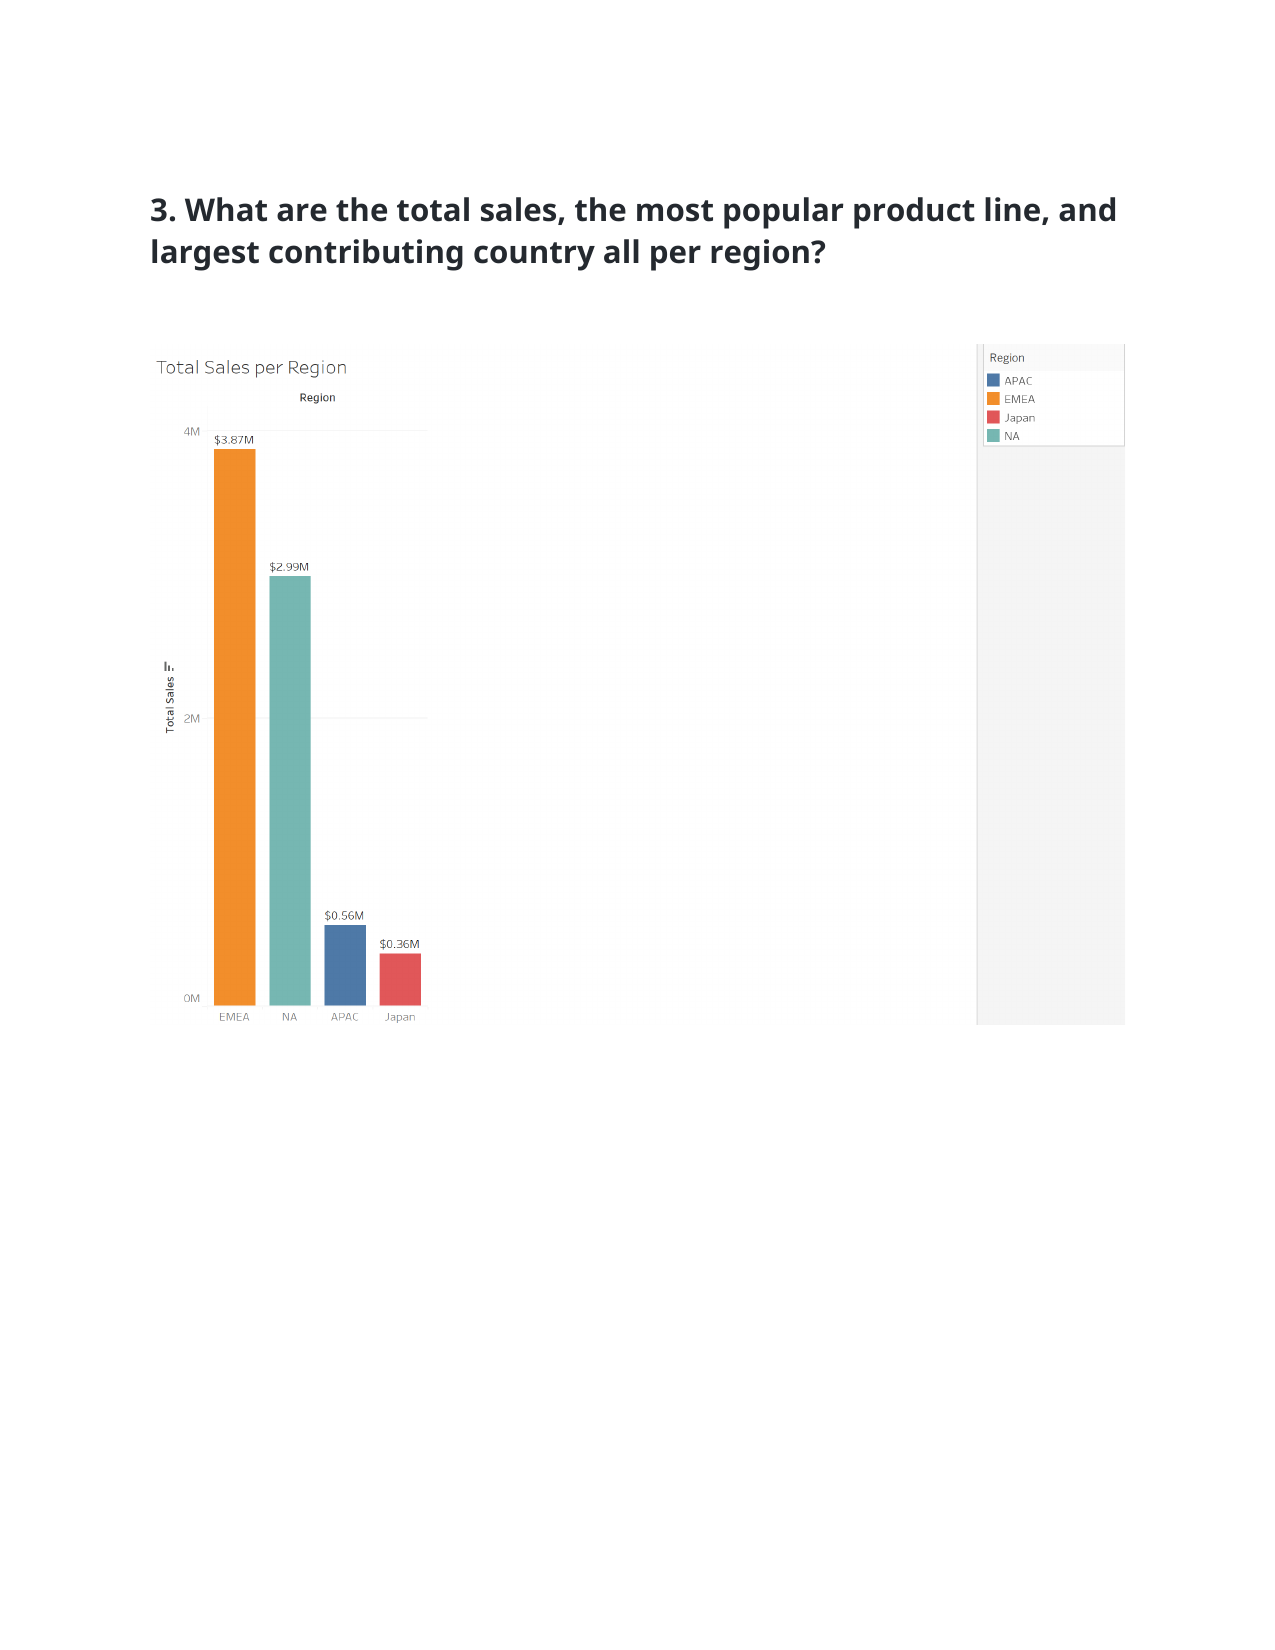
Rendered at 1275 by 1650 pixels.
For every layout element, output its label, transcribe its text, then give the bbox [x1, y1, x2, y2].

picture [150, 344, 1125, 1025]
text 3. What are the total sales, the most popular product line, and largest contributing country all per region? [150, 187, 1125, 273]
